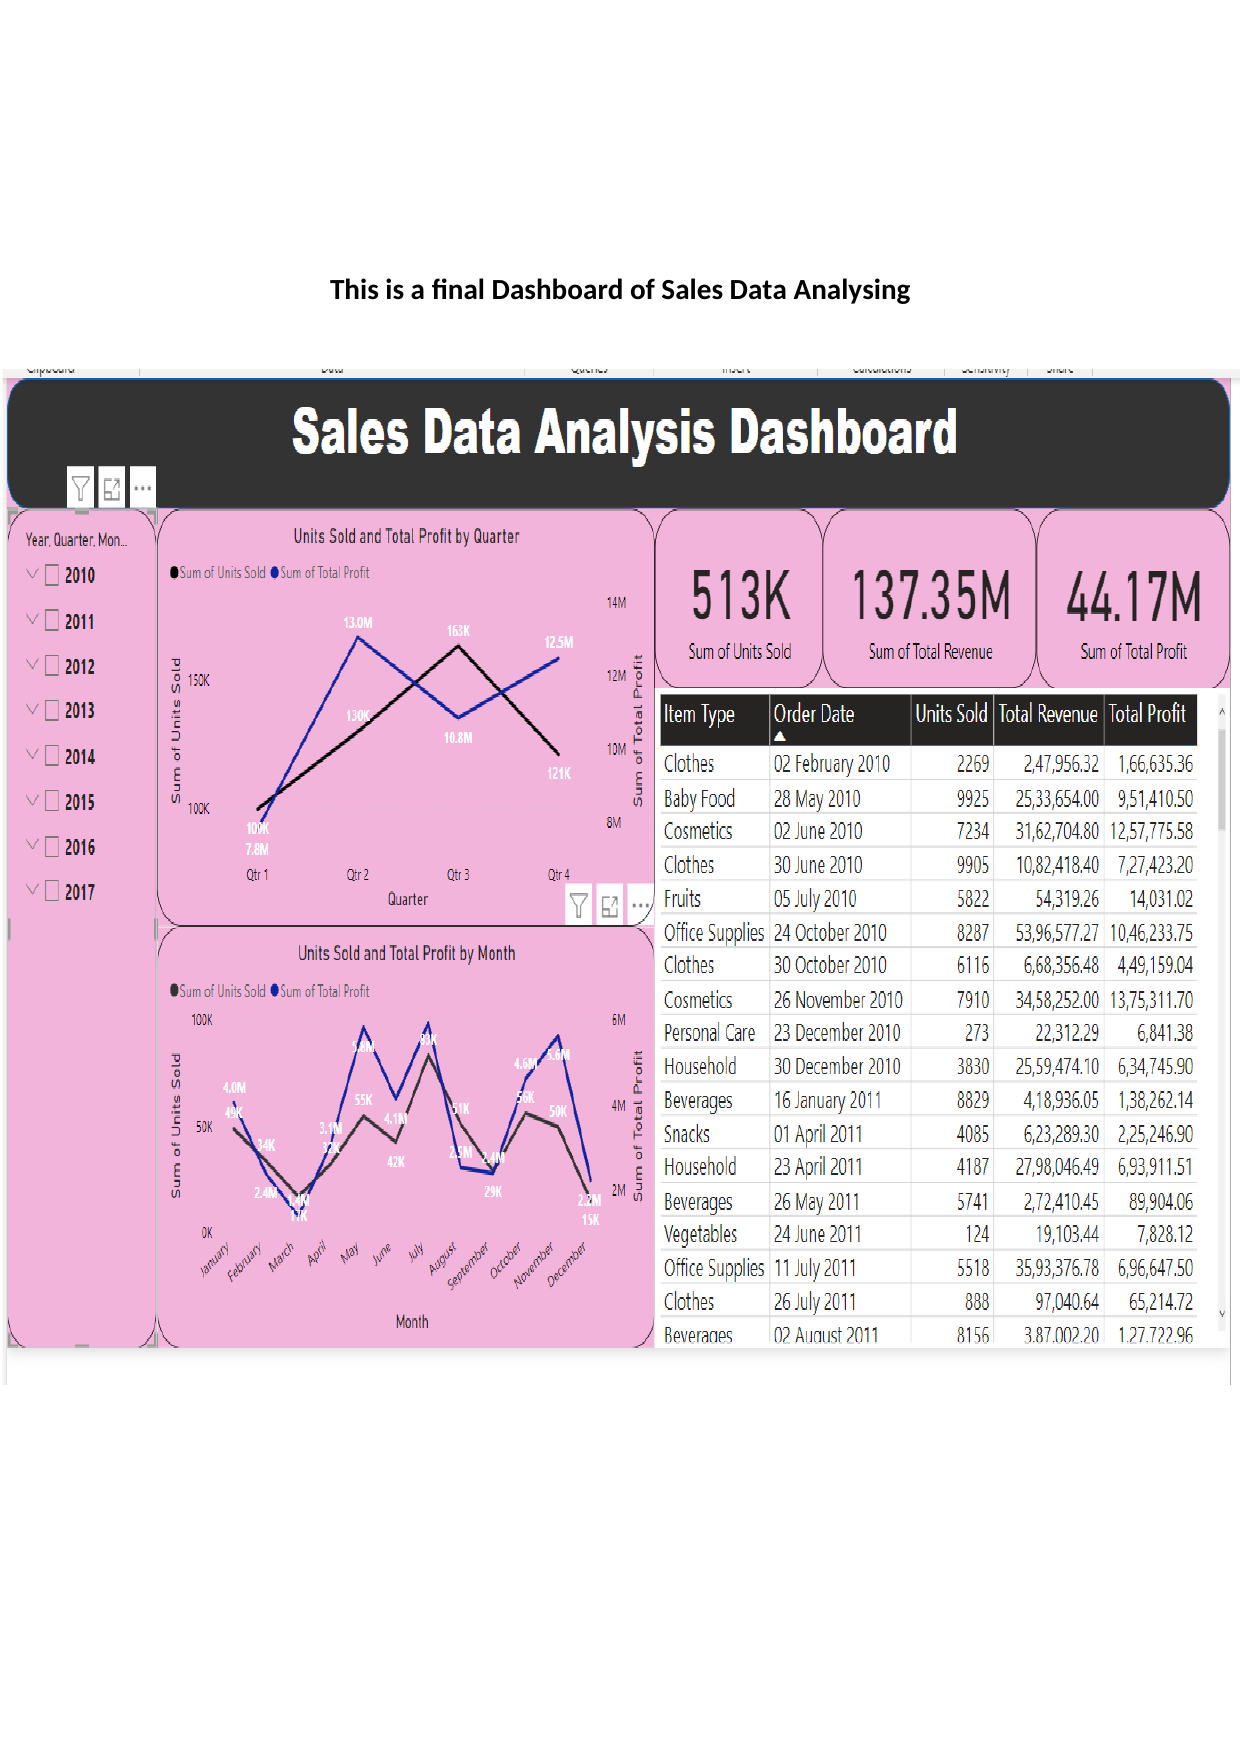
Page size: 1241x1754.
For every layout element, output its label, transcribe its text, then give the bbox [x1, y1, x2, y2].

text This is a final Dashboard of Sales Data Analysing [150, 271, 1090, 307]
picture [2, 369, 1240, 1385]
